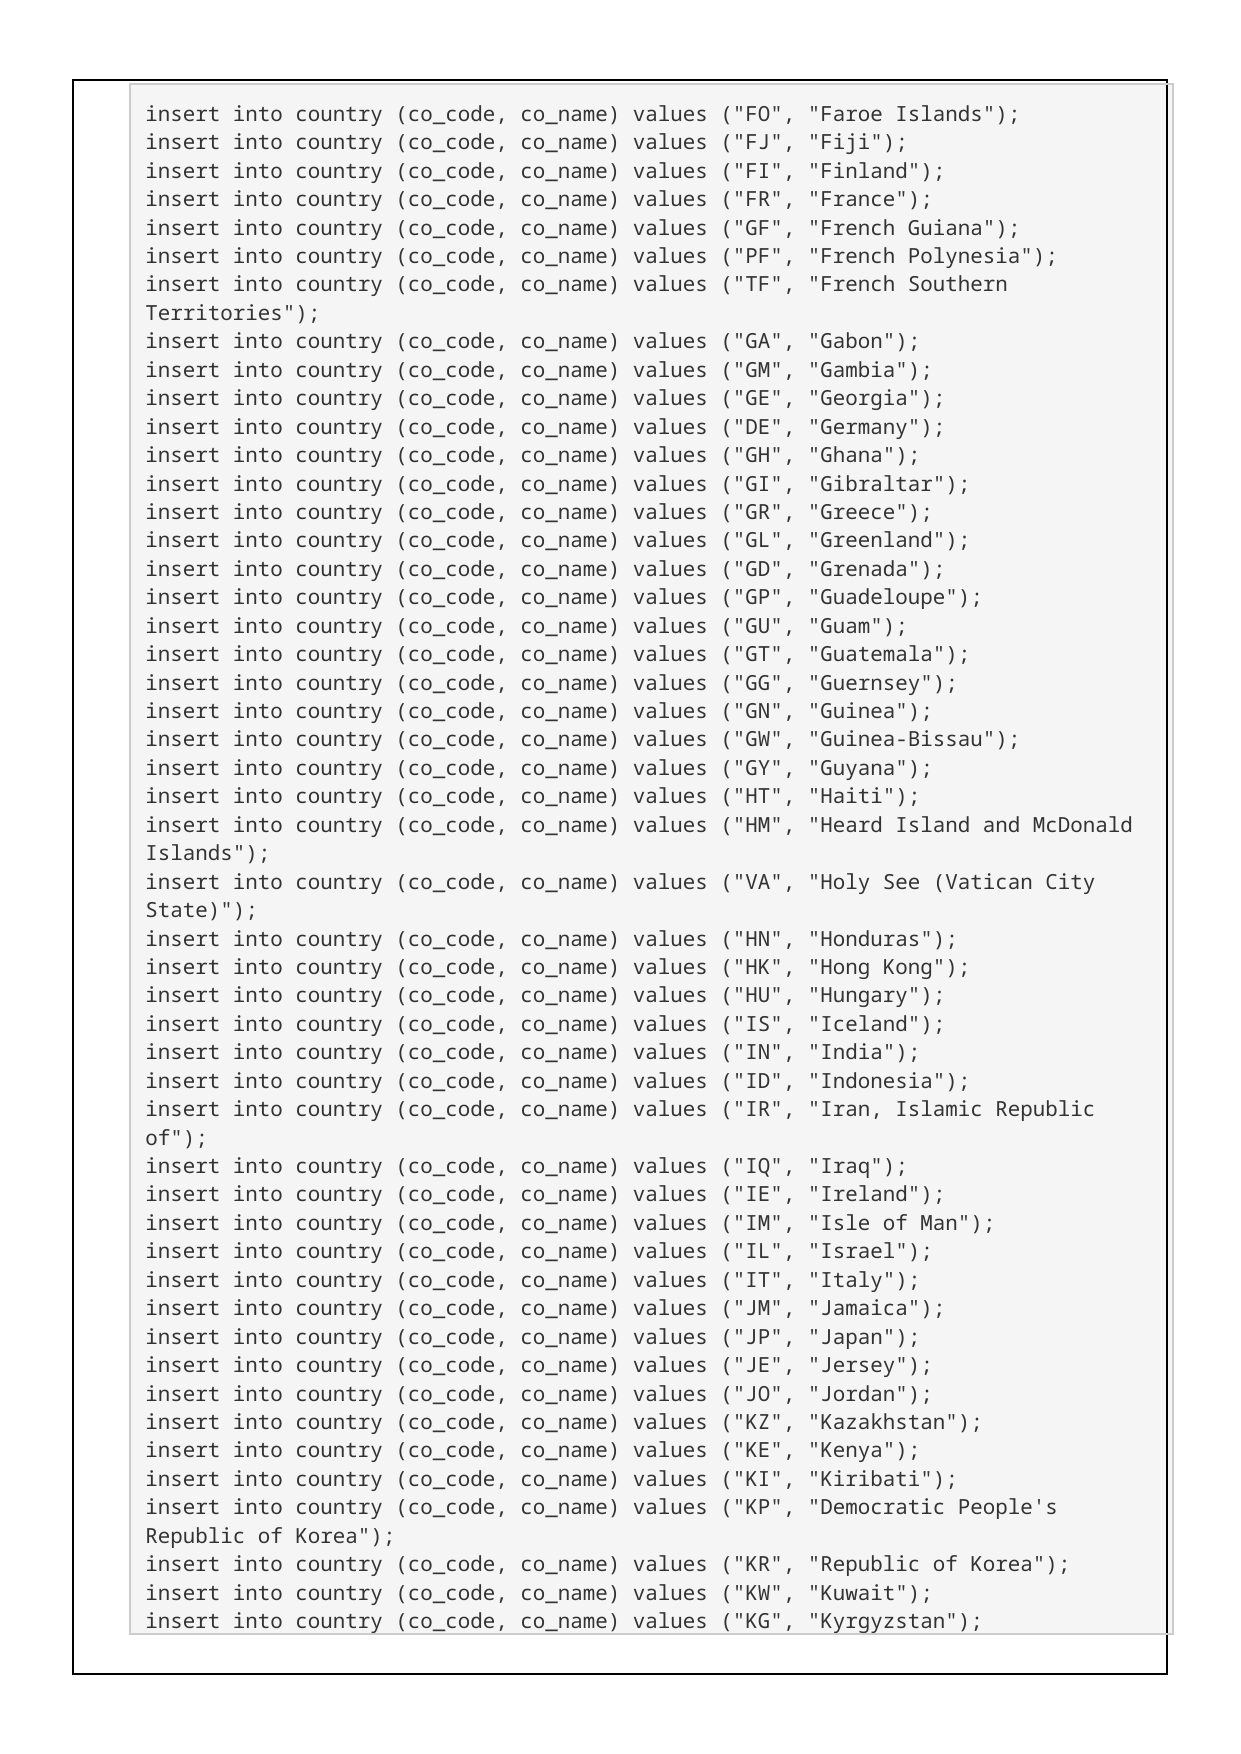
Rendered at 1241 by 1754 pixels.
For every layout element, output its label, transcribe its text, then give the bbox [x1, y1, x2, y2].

text insert into country (co_code, co_name) values ("IM", "Isle of Man"); [131, 1192, 1166, 1220]
text insert into country (co_code, co_name) values ("IS", "Iceland"); [131, 993, 1166, 1021]
text insert into country (co_code, co_name) values ("DE", "Germany"); [131, 396, 1166, 424]
text insert into country (co_code, co_name) values ("HK", "Hong Kong"); [131, 936, 1166, 964]
text insert into country (co_code, co_name) values ("IT", "Italy"); [131, 1249, 1166, 1277]
text insert into country (co_code, co_name) values ("KW", "Kuwait"); [131, 1562, 1166, 1590]
text insert into country (co_code, co_name) values ("GD", "Grenada"); [131, 538, 1166, 566]
text insert into country (co_code, co_name) values ("HN", "Honduras"); [131, 907, 1166, 936]
text insert into country (co_code, co_name) values ("FJ", "Fiji"); [131, 111, 1166, 140]
text insert into country (co_code, co_name) values ("GE", "Georgia"); [131, 367, 1166, 396]
text insert into country (co_code, co_name) values ("KE", "Kenya"); [131, 1419, 1166, 1448]
text insert into country (co_code, co_name) values ("GM", "Gambia"); [131, 339, 1166, 367]
text insert into country (co_code, co_name) values ("VA", "Holy See (Vatican City State)"); [131, 851, 1166, 907]
text insert into country (co_code, co_name) values ("IQ", "Iraq"); [131, 1135, 1166, 1163]
text insert into country (co_code, co_name) values ("KP", "Democratic People's Republic of Korea"); [131, 1476, 1166, 1533]
text insert into country (co_code, co_name) values ("IR", "Iran, Islamic Republic of"); [131, 1078, 1166, 1135]
text insert into country (co_code, co_name) values ("GU", "Guam"); [131, 595, 1166, 623]
text insert into country (co_code, co_name) values ("IL", "Israel"); [131, 1220, 1166, 1249]
text insert into country (co_code, co_name) values ("GW", "Guinea-Bissau"); [131, 708, 1166, 737]
text insert into country (co_code, co_name) values ("HT", "Haiti"); [131, 765, 1166, 794]
text insert into country (co_code, co_name) values ("GR", "Greece"); [131, 481, 1166, 509]
text insert into country (co_code, co_name) values ("FR", "France"); [131, 168, 1166, 197]
text insert into country (co_code, co_name) values ("ID", "Indonesia"); [131, 1050, 1166, 1078]
text insert into country (co_code, co_name) values ("GA", "Gabon"); [131, 310, 1166, 339]
text insert into country (co_code, co_name) values ("GF", "French Guiana"); [131, 197, 1166, 225]
text insert into country (co_code, co_name) values ("GL", "Greenland"); [131, 509, 1166, 538]
text insert into country (co_code, co_name) values ("HU", "Hungary"); [131, 964, 1166, 993]
text insert into country (co_code, co_name) values ("JE", "Jersey"); [131, 1334, 1166, 1362]
text insert into country (co_code, co_name) values ("JO", "Jordan"); [131, 1362, 1166, 1391]
text insert into country (co_code, co_name) values ("GG", "Guernsey"); [131, 652, 1166, 680]
text insert into country (co_code, co_name) values ("IN", "India"); [131, 1021, 1166, 1050]
text insert into country (co_code, co_name) values ("KZ", "Kazakhstan"); [131, 1391, 1166, 1419]
text insert into country (co_code, co_name) values ("GY", "Guyana"); [131, 737, 1166, 765]
text insert into country (co_code, co_name) values ("GT", "Guatemala"); [131, 623, 1166, 652]
text insert into country (co_code, co_name) values ("FI", "Finland"); [131, 140, 1166, 168]
text insert into country (co_code, co_name) values ("GI", "Gibraltar"); [131, 452, 1166, 481]
text insert into country (co_code, co_name) values ("TF", "French Southern Territories"); [131, 253, 1166, 310]
text insert into country (co_code, co_name) values ("GN", "Guinea"); [131, 680, 1166, 708]
text insert into country (co_code, co_name) values ("KI", "Kiribati"); [131, 1448, 1166, 1476]
text insert into country (co_code, co_name) values ("GP", "Guadeloupe"); [131, 566, 1166, 595]
text insert into country (co_code, co_name) values ("IE", "Ireland"); [131, 1163, 1166, 1192]
text insert into country (co_code, co_name) values ("HM", "Heard Island and McDonald Islands"); [131, 794, 1166, 851]
text insert into country (co_code, co_name) values ("JM", "Jamaica"); [131, 1277, 1166, 1306]
text insert into country (co_code, co_name) values ("KR", "Republic of Korea"); [131, 1533, 1166, 1562]
text insert into country (co_code, co_name) values ("PF", "French Polynesia"); [131, 225, 1166, 253]
text insert into country (co_code, co_name) values ("GH", "Ghana"); [131, 424, 1166, 452]
text insert into country (co_code, co_name) values ("FO", "Faroe Islands"); [131, 85, 1166, 111]
text insert into country (co_code, co_name) values ("JP", "Japan"); [131, 1306, 1166, 1334]
text insert into country (co_code, co_name) values ("KG", "Kyrgyzstan"); [131, 1590, 1166, 1633]
